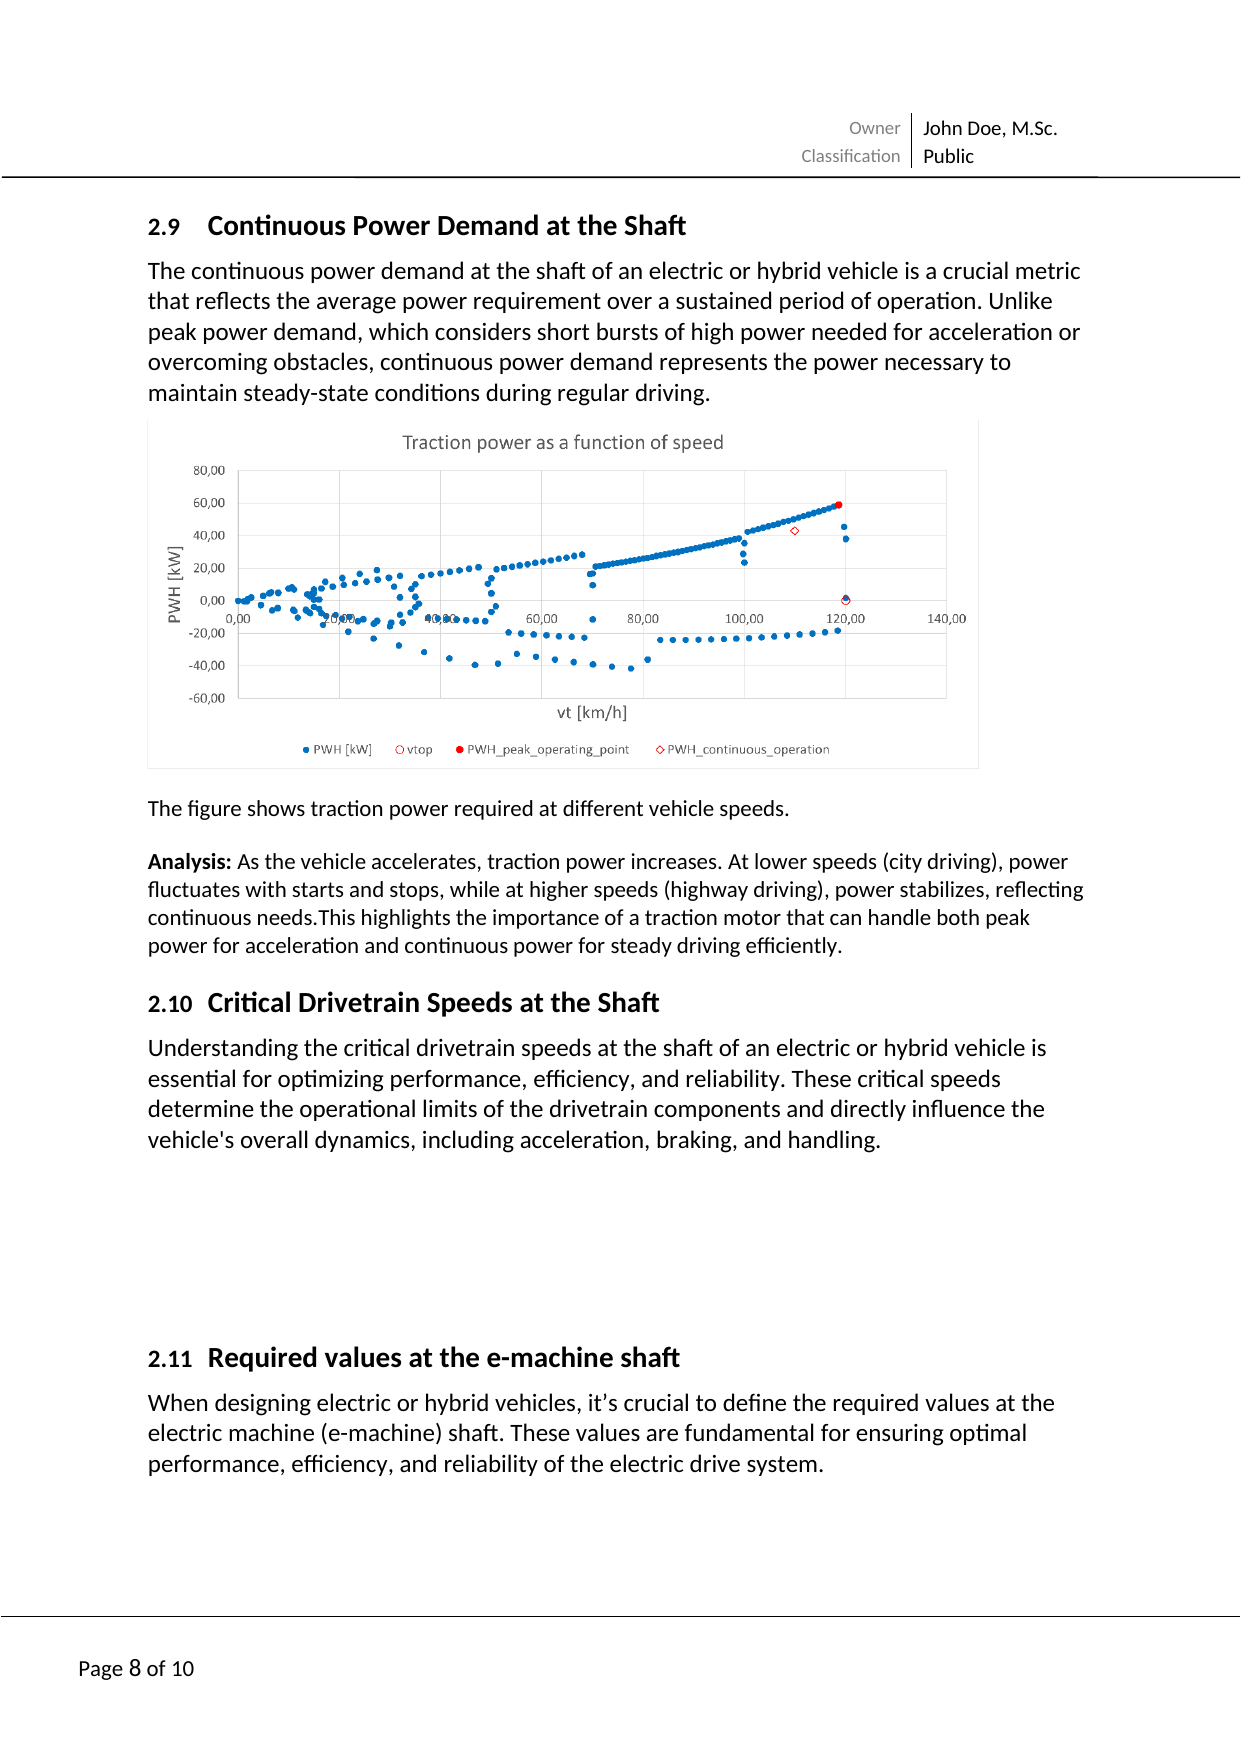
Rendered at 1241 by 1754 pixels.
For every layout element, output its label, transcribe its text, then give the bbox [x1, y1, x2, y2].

text The continuous power demand at the shaft of an electric or hybrid vehicle is a crucial metric that reflects the average power requirement over a sustained period of operation. Unlike peak power demand, which considers short bursts of high power needed for acceleration or overcoming obstacles, continuous power demand represents the power necessary to maintain steady-state conditions during regular driving. [148, 255, 1093, 407]
picture [147, 420, 979, 769]
text The figure shows traction power required at different vehicle speeds. [148, 794, 1093, 822]
text When designing electric or hybrid vehicles, it’s crucial to define the required values at the electric machine (e-machine) shaft. These values are fundamental for ensuring optimal performance, efficiency, and reliability of the electric drive system. [148, 1387, 1093, 1479]
text Understanding the critical drivetrain speeds at the shaft of an electric or hybrid vehicle is essential for optimizing performance, efficiency, and reliability. These critical speeds determine the operational limits of the drivetrain components and directly influence the vehicle's overall dynamics, including acceleration, braking, and handling. [148, 1032, 1093, 1154]
text Analysis: As the vehicle accelerates, traction power increases. At lower speeds (city driving), power fluctuates with starts and stops, while at higher speeds (highway driving), power stabilizes, reflecting continuous needs.This highlights the importance of a traction motor that can handle both peak power for acceleration and continuous power for steady driving efficiently. [148, 847, 1093, 959]
subtitle Critical Drivetrain Speeds at the Shaft [148, 984, 1093, 1020]
subtitle Required values at the e-machine shaft [148, 1339, 1093, 1374]
subtitle Continuous Power Demand at the Shaft [148, 207, 1093, 242]
